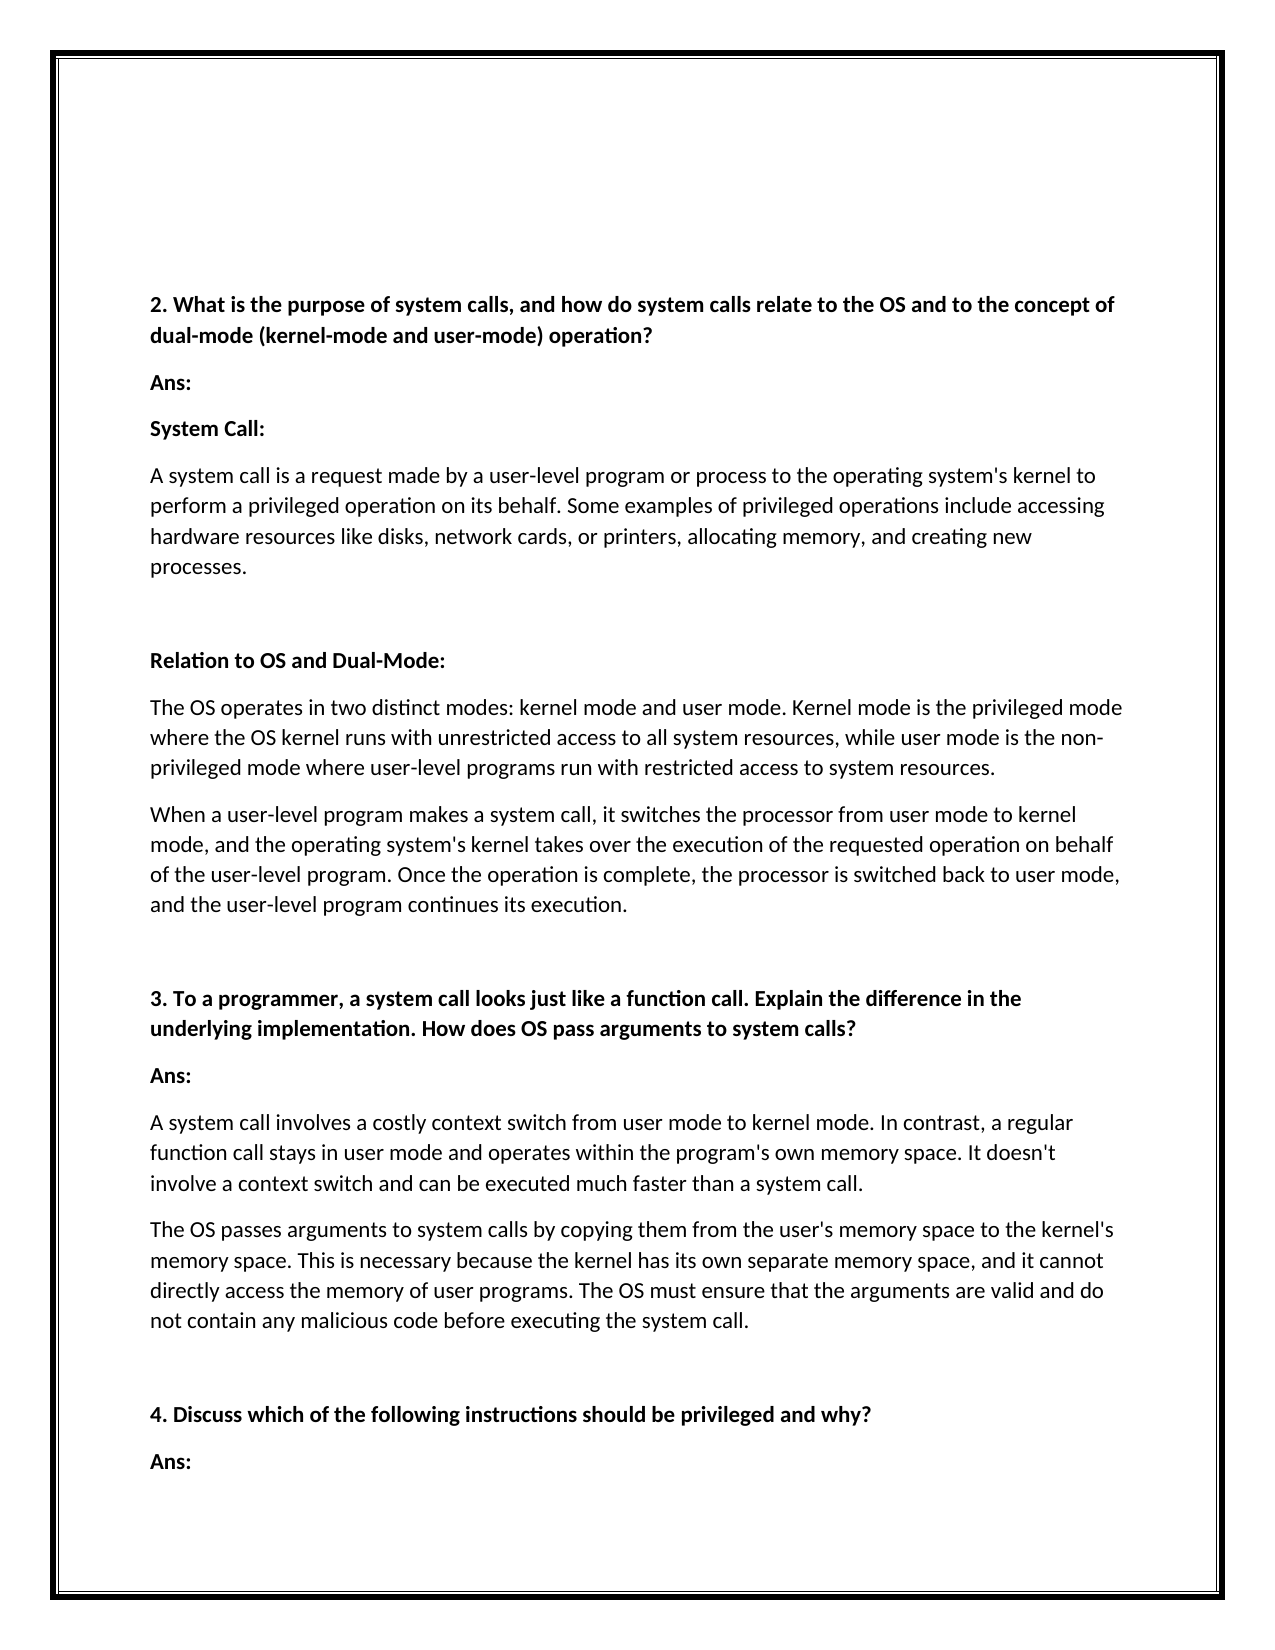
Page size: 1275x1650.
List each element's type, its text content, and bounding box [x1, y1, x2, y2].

text A system call is a request made by a user-level program or process to the operating system's kernel to perform a privileged operation on its behalf. Some examples of privileged operations include accessing hardware resources like disks, network cards, or printers, allocating memory, and creating new processes. [150, 461, 1125, 580]
text A system call involves a costly context switch from user mode to kernel mode. In contrast, a regular function call stays in user mode and operates within the program's own memory space. It doesn't involve a context switch and can be executed much faster than a system call. [150, 1108, 1125, 1197]
text When a user-level program makes a system call, it switches the processor from user mode to kernel mode, and the operating system's kernel takes over the execution of the requested operation on behalf of the user-level program. Once the operation is complete, the processor is switched back to user mode, and the user-level program continues its execution. [150, 800, 1125, 919]
text 4. Discuss which of the following instructions should be privileged and why? [150, 1400, 1125, 1428]
text 2. What is the purpose of system calls, and how do system calls relate to the OS and to the concept of dual-mode (kernel-mode and user-mode) operation? [150, 291, 1125, 349]
text Ans: [150, 368, 1125, 396]
text Ans: [150, 1061, 1125, 1089]
text Ans: [150, 1447, 1125, 1475]
text The OS operates in two distinct modes: kernel mode and user mode. Kernel mode is the privileged mode where the OS kernel runs with unrestricted access to all system resources, while user mode is the non-privileged mode where user-level programs run with restricted access to system resources. [150, 693, 1125, 781]
text The OS passes arguments to system calls by copying them from the user's memory space to the kernel's memory space. This is necessary because the kernel has its own separate memory space, and it cannot directly access the memory of user programs. The OS must ensure that the arguments are valid and do not contain any malicious code before executing the system call. [150, 1216, 1125, 1334]
text Relation to OS and Dual-Mode: [150, 646, 1125, 674]
text System Call: [150, 414, 1125, 443]
text 3. To a programmer, a system call looks just like a function call. Explain the difference in the underlying implementation. How does OS pass arguments to system calls? [150, 984, 1125, 1043]
